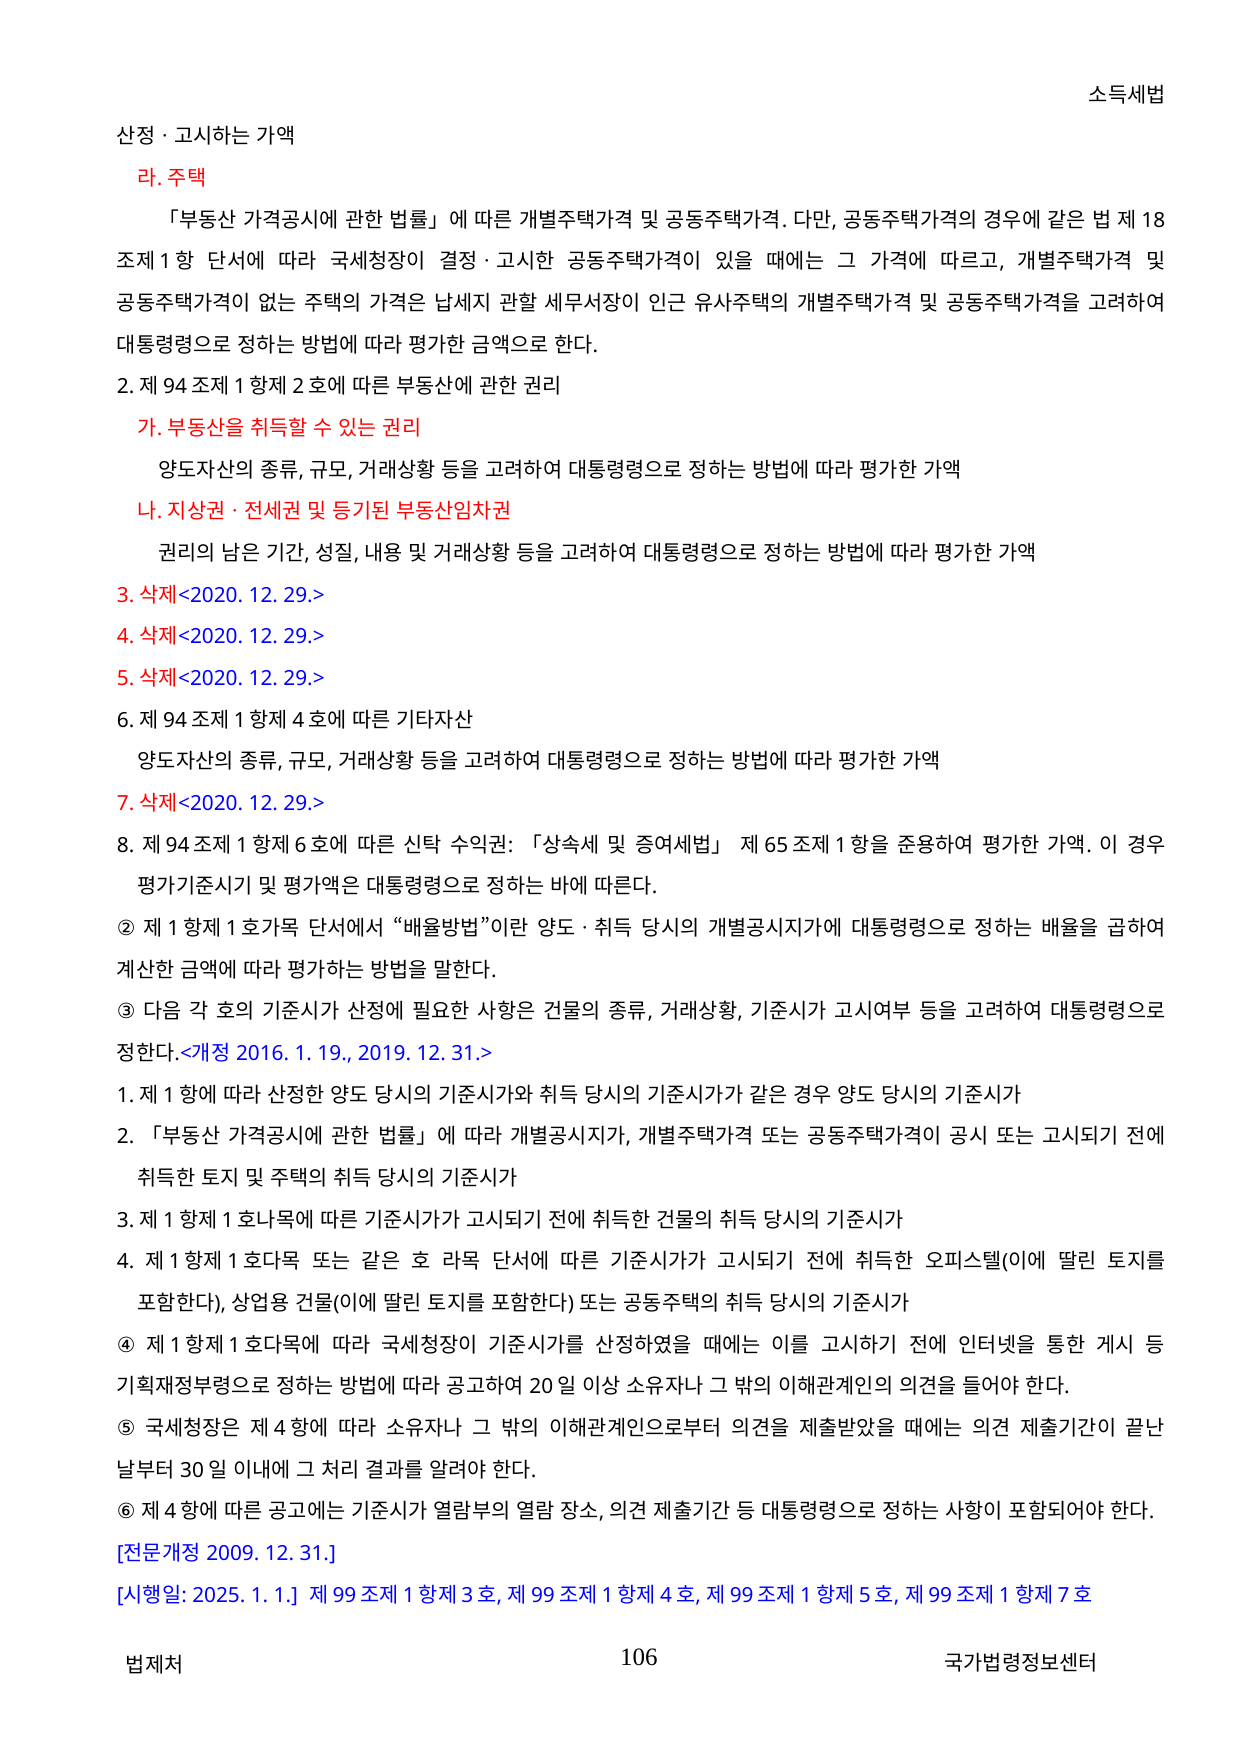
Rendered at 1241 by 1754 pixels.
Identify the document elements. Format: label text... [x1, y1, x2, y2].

text ④ 제1항제1호다목에 따라 국세청장이 기준시가를 산정하였을 때에는 이를 고시하기 전에 인터넷을 통한 게시 등 기획재정부령으로 정하는 방법에 따라 공고하여 20일 이상 소유자나 그 밖의 이해관계인의 의견을 들어야 한다. [117, 1317, 1165, 1400]
text 6. 제94조제1항제4호에 따른 기타자산 [117, 692, 1165, 733]
text 1. 제1항에 따라 산정한 양도 당시의 기준시가와 취득 당시의 기준시가가 같은 경우 양도 당시의 기준시가 [117, 1067, 1165, 1108]
text 양도자산의 종류, 규모, 거래상황 등을 고려하여 대통령령으로 정하는 방법에 따라 평가한 가액 [117, 733, 1165, 775]
text 8. 제94조제1항제6호에 따른 신탁 수익권: 「상속세 및 증여세법」 제65조제1항을 준용하여 평가한 가액. 이 경우 평가기준시기 및 평가액은 대통령령으로 정하는 바에 따른다. [117, 817, 1165, 900]
text ⑥ 제4항에 따른 공고에는 기준시가 열람부의 열람 장소, 의견 제출기간 등 대통령령으로 정하는 사항이 포함되어야 한다. [117, 1483, 1165, 1525]
text 가. 부동산을 취득할 수 있는 권리 [137, 400, 1165, 442]
text 2. 「부동산 가격공시에 관한 법률」에 따라 개별공시지가, 개별주택가격 또는 공동주택가격이 공시 또는 고시되기 전에 취득한 토지 및 주택의 취득 당시의 기준시가 [117, 1108, 1165, 1192]
text 4. 삭제<2020. 12. 29.> [117, 608, 1165, 650]
text 4. 제1항제1호다목 또는 같은 호 라목 단서에 따른 기준시가가 고시되기 전에 취득한 오피스텔(이에 딸린 토지를 포함한다), 상업용 건물(이에 딸린 토지를 포함한다) 또는 공동주택의 취득 당시의 기준시가 [117, 1233, 1165, 1317]
text ② 제1항제1호가목 단서에서 “배율방법”이란 양도ㆍ취득 당시의 개별공시지가에 대통령령으로 정하는 배율을 곱하여 계산한 금액에 따라 평가하는 방법을 말한다. [117, 900, 1165, 983]
text 3. 삭제<2020. 12. 29.> [117, 567, 1165, 608]
text [시행일: 2025. 1. 1.] 제99조제1항제3호, 제99조제1항제4호, 제99조제1항제5호, 제99조제1항제7호 [117, 1567, 1165, 1608]
text 2. 제94조제1항제2호에 따른 부동산에 관한 권리 [117, 358, 1165, 400]
text ⑤ 국세청장은 제4항에 따라 소유자나 그 밖의 이해관계인으로부터 의견을 제출받았을 때에는 의견 제출기간이 끝난 날부터 30일 이내에 그 처리 결과를 알려야 한다. [117, 1400, 1165, 1483]
text 권리의 남은 기간, 성질, 내용 및 거래상황 등을 고려하여 대통령령으로 정하는 방법에 따라 평가한 가액 [117, 525, 1165, 567]
text ③ 다음 각 호의 기준시가 산정에 필요한 사항은 건물의 종류, 거래상황, 기준시가 고시여부 등을 고려하여 대통령령으로 정한다.<개정 2016. 1. 19., 2019. 12. 31.> [117, 983, 1165, 1067]
text [전문개정 2009. 12. 31.] [117, 1525, 1165, 1567]
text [117, 108, 1165, 150]
text 나. 지상권ㆍ전세권 및 등기된 부동산임차권 [137, 483, 1165, 525]
text 5. 삭제<2020. 12. 29.> [117, 650, 1165, 692]
text 3. 제1항제1호나목에 따른 기준시가가 고시되기 전에 취득한 건물의 취득 당시의 기준시가 [117, 1192, 1165, 1233]
text 양도자산의 종류, 규모, 거래상황 등을 고려하여 대통령령으로 정하는 방법에 따라 평가한 가액 [117, 442, 1165, 483]
text 7. 삭제<2020. 12. 29.> [117, 775, 1165, 817]
text 라. 주택 [137, 150, 1165, 192]
text 「부동산 가격공시에 관한 법률」에 따른 개별주택가격 및 공동주택가격. 다만, 공동주택가격의 경우에 같은 법 제18조제1항 단서에 따라 국세청장이 결정ㆍ고시한 공동주택가격이 있을 때에는 그 가격에 따르고, 개별주택가격 및 공동주택가격이 없는 주택의 가격은 납세지 관할 세무서장이 인근 유사주택의 개별주택가격 및 공동주택가격을 고려하여 대통령령으로 정하는 방법에 따라 평가한 금액으로 한다. [117, 192, 1165, 358]
